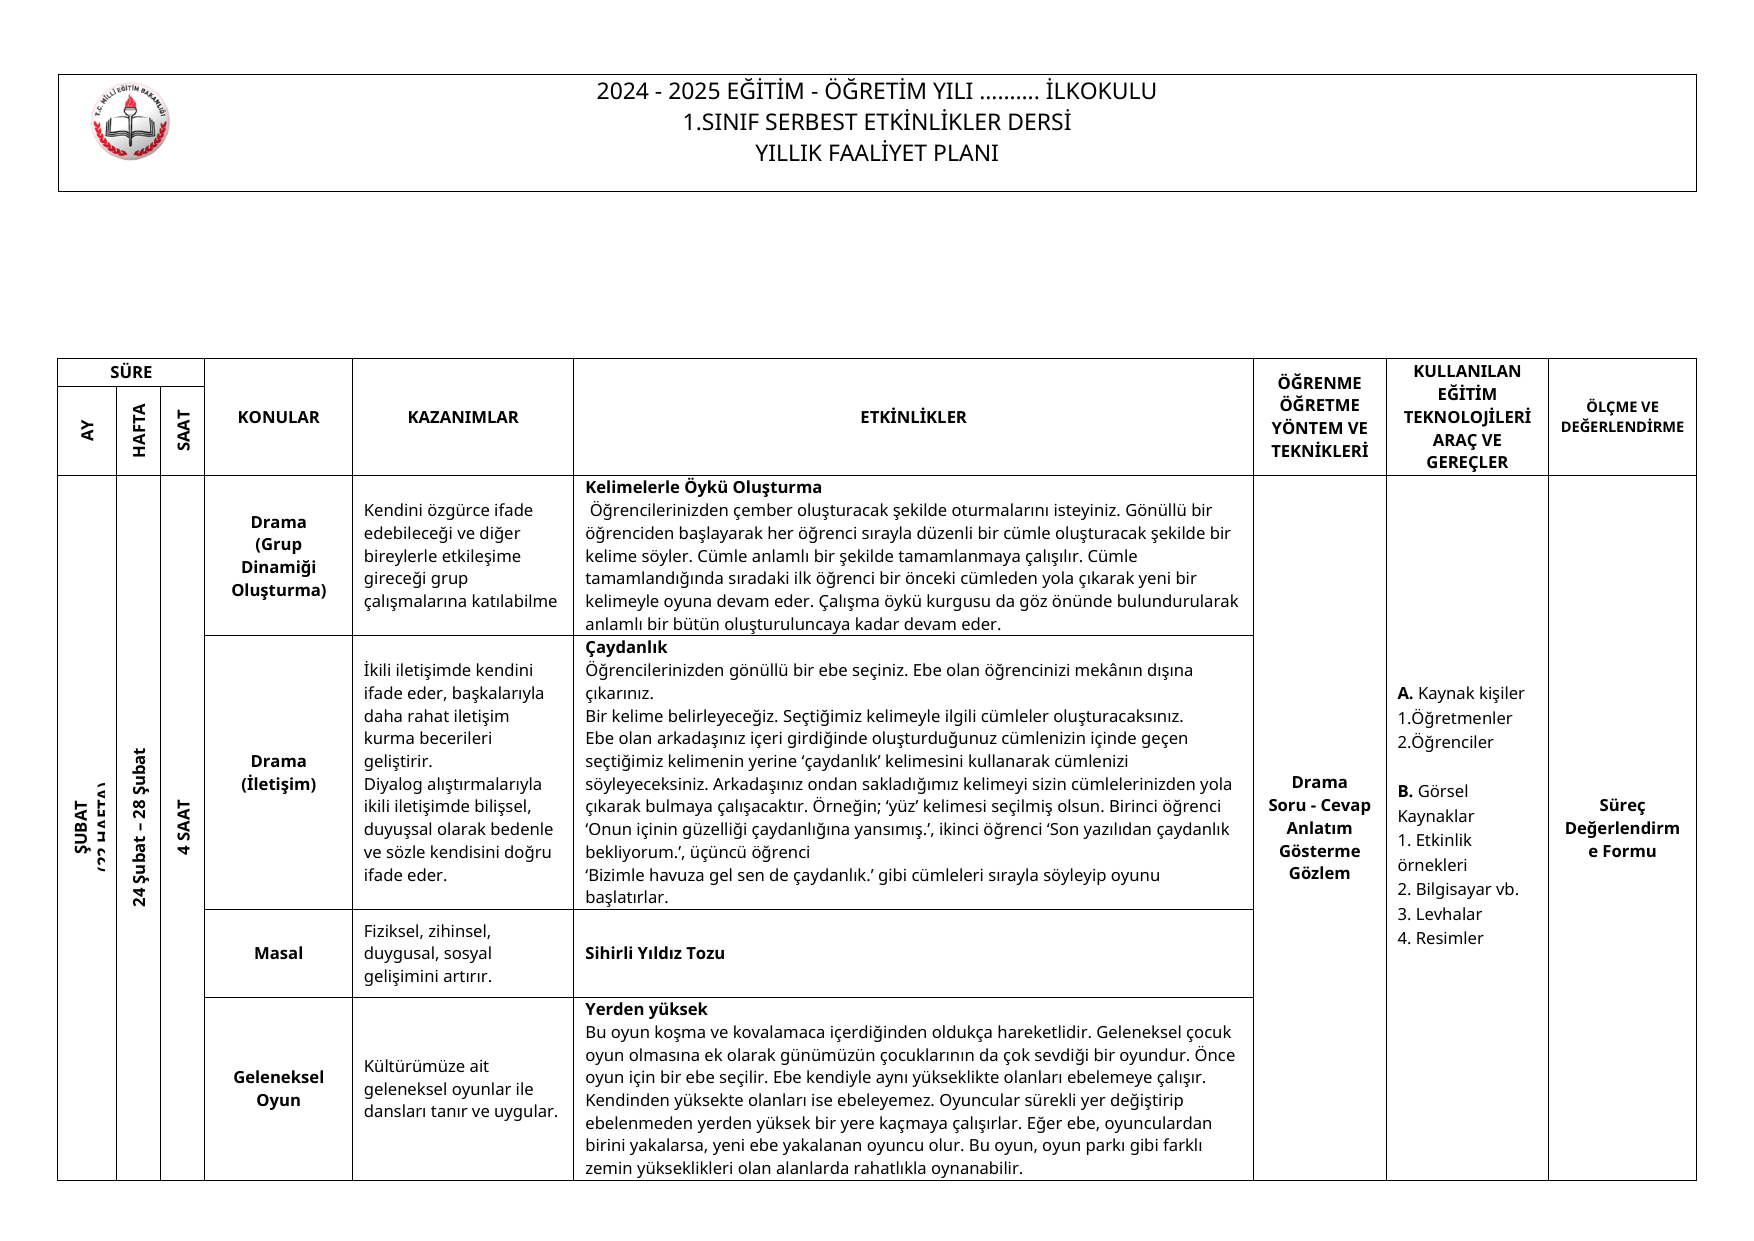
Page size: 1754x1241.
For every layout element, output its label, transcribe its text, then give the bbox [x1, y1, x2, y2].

table_cell Fiziksel, zihinsel, duygusal, sosyal gelişimini artırır. [353, 910, 573, 997]
table_cell Masal [205, 910, 352, 997]
table_header KULLANILAN EĞİTİM TEKNOLOJİLERİ ARAÇ VE GEREÇLER [1387, 359, 1548, 475]
table_cell Kendini özgürce ifade edebileceği ve diğer bireylerle etkileşime gireceği grup çalışmalarına katılabilme [353, 476, 573, 635]
picture [85, 77, 175, 167]
table_header ÖĞRENME ÖĞRETME YÖNTEM VE TEKNİKLERİ [1254, 359, 1386, 475]
table_header ÖLÇME VE DEĞERLENDİRME [1549, 359, 1696, 475]
table_cell Süreç Değerlendirme Formu [1549, 476, 1696, 1179]
table_cell İkili iletişimde kendini ifade eder, başkalarıyla daha rahat iletişim kurma becerileri geliştirir. Diyalog alıştırmalarıyla ikili iletişimde bilişsel, duyuşsal olarak bedenle ve sözle kendisini doğru ifade eder. [353, 636, 573, 909]
table_cell 24 Şubat – 28 Şubat [117, 476, 160, 1179]
table_cell Geleneksel Oyun [205, 998, 352, 1179]
table_cell Drama Soru - Cevap Anlatım Gösterme Gözlem [1254, 476, 1386, 1179]
table_cell Yerden yüksek Bu oyun koşma ve kovalamaca içerdiğinden oldukça hareketlidir. Geleneksel çocuk oyun olmasına ek olarak günümüzün çocuklarının da çok sevdiği bir oyundur. Önce oyun için bir ebe seçilir. Ebe kendiyle aynı yükseklikte olanları ebelemeye çalışır. Kendinden yüksekte olanları ise ebeleyemez. Oyuncular sürekli yer değiştirip ebelenmeden yerden yüksek bir yere kaçmaya çalışırlar. Eğer ebe, oyunculardan birini yakalarsa, yeni ebe yakalanan oyuncu olur. Bu oyun, oyun parkı gibi farklı zemin yükseklikleri olan alanlarda rahatlıkla oynanabilir. [574, 998, 1253, 1179]
table_cell ŞUBAT (22.HAFTA) [58, 476, 116, 1179]
table_cell Çaydanlık Öğrencilerinizden gönüllü bir ebe seçiniz. Ebe olan öğrencinizi mekânın dışına çıkarınız. Bir kelime belirleyeceğiz. Seçtiğimiz kelimeyle ilgili cümleler oluşturacaksınız. Ebe olan arkadaşınız içeri girdiğinde oluşturduğunuz cümlenizin içinde geçen seçtiğimiz kelimenin yerine ‘çaydanlık’ kelimesini kullanarak cümlenizi söyleyeceksiniz. Arkadaşınız ondan sakladığımız kelimeyi sizin cümlelerinizden yola çıkarak bulmaya çalışacaktır. Örneğin; ‘yüz’ kelimesi seçilmiş olsun. Birinci öğrenci ‘Onun içinin güzelliği çaydanlığına yansımış.’, ikinci öğrenci ‘Son yazılıdan çaydanlık bekliyorum.’, üçüncü öğrenci ‘Bizimle havuza gel sen de çaydanlık.’ gibi cümleleri sırayla söyleyip oyunu başlatırlar. [574, 636, 1253, 909]
table_cell Kültürümüze ait geleneksel oyunlar ile dansları tanır ve uygular. [353, 998, 573, 1179]
table_header KAZANIMLAR [353, 359, 573, 475]
table_header ETKİNLİKLER [574, 359, 1253, 475]
table_cell AY [58, 387, 116, 475]
table_cell 4 SAAT [161, 476, 204, 1179]
table_cell HAFTA [117, 387, 160, 475]
table_cell Kelimelerle Öykü Oluşturma Öğrencilerinizden çember oluşturacak şekilde oturmalarını isteyiniz. Gönüllü bir öğrenciden başlayarak her öğrenci sırayla düzenli bir cümle oluşturacak şekilde bir kelime söyler. Cümle anlamlı bir şekilde tamamlanmaya çalışılır. Cümle tamamlandığında sıradaki ilk öğrenci bir önceki cümleden yola çıkarak yeni bir kelimeyle oyuna devam eder. Çalışma öykü kurgusu da göz önünde bulundurularak anlamlı bir bütün oluşturuluncaya kadar devam eder. [574, 476, 1253, 635]
table_cell SAAT [161, 387, 204, 475]
table_cell A. Kaynak kişiler 1.Öğretmenler 2.Öğrenciler B. Görsel Kaynaklar 1. Etkinlik örnekleri 2. Bilgisayar vb. 3. Levhalar 4. Resimler [1387, 476, 1548, 1179]
table_cell Sihirli Yıldız Tozu [574, 910, 1253, 997]
table_cell Drama (İletişim) [205, 636, 352, 909]
table_cell Drama (Grup Dinamiği Oluşturma) [205, 476, 352, 635]
table_header SÜRE [58, 359, 204, 386]
table_header KONULAR [205, 359, 352, 475]
